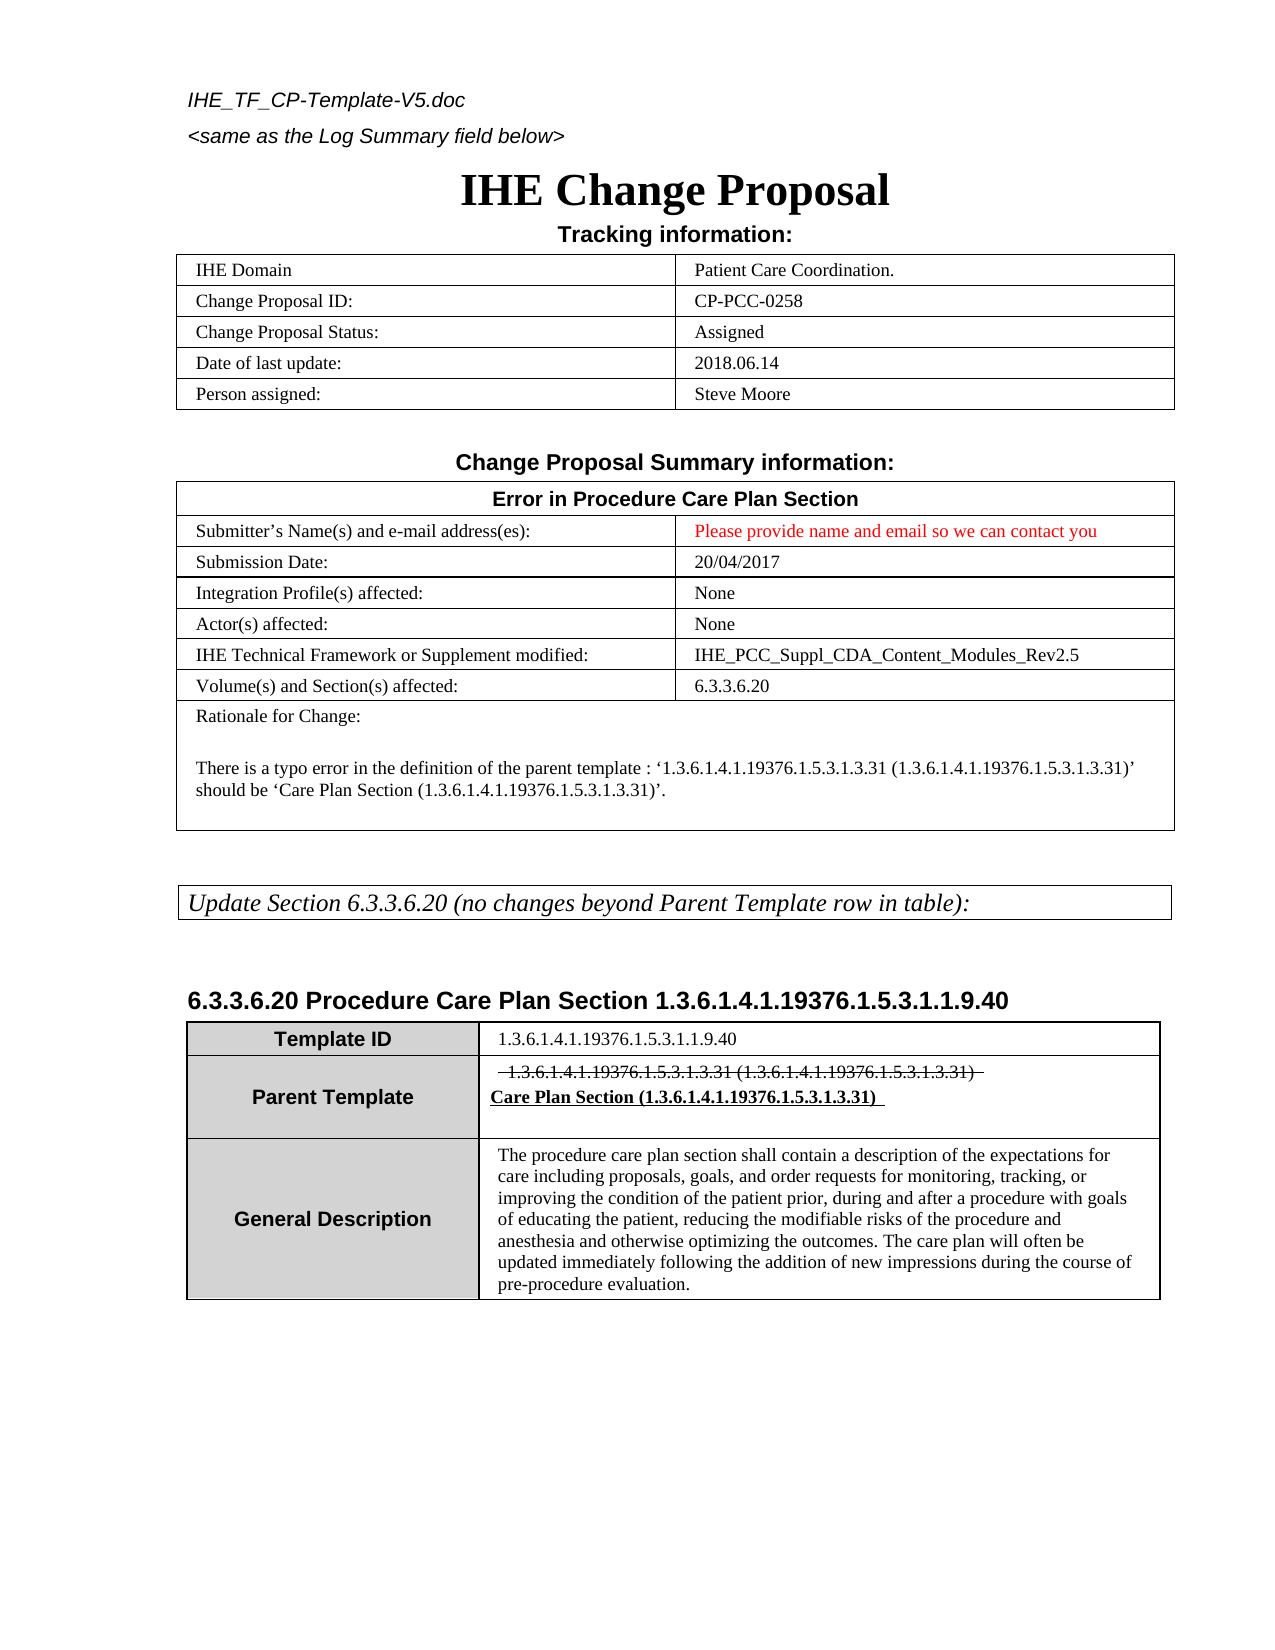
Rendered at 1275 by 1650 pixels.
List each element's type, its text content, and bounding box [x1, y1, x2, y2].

subtitle 6.3.3.6.20 Procedure Care Plan Section 1.3.6.1.4.1.19376.1.5.3.1.1.9.40 [187, 986, 1162, 1015]
table_header Template ID [188, 1023, 478, 1055]
text Tracking information: [187, 221, 1162, 248]
table_cell Date of last update: [177, 348, 675, 378]
table_cell Person assigned: [177, 379, 675, 409]
table_cell Steve Moore [676, 379, 1174, 409]
table_cell 2018.06.14 [676, 348, 1174, 378]
table_cell Rationale for Change: There is a typo error in the definition of the parent template : ‘1.3.6.1.4.1.19376.1.5.3.1.3.31 (1.3.6.1.4.1.19376.1.5.3.1.3.31)’ should be ‘Care Plan Section (1.3.6.1.4.1.19376.1.5.3.1.3.31)’. [177, 701, 1174, 830]
table_cell Actor(s) affected: [177, 609, 675, 638]
table_cell None [676, 609, 1174, 638]
table_cell Volume(s) and Section(s) affected: [177, 670, 675, 700]
table_cell Integration Profile(s) affected: [177, 578, 675, 607]
table_cell Change Proposal ID: [177, 286, 675, 316]
table_cell 6.3.3.6.20 [676, 670, 1174, 700]
table_cell IHE_PCC_Suppl_CDA_Content_Modules_Rev2.5 [676, 639, 1174, 669]
table_cell The procedure care plan section shall contain a description of the expectations for care including proposals, goals, and order requests for monitoring, tracking, or improving the condition of the patient prior, during and after a procedure with goals of educating the patient, reducing the modifiable risks of the procedure and anesthesia and otherwise optimizing the outcomes. The care plan will often be updated immediately following the addition of new impressions during the course of pre-procedure evaluation. [480, 1139, 1159, 1298]
table_header IHE Domain [177, 255, 675, 285]
text Change Proposal Summary information: [187, 449, 1162, 475]
table_cell Parent Template [188, 1056, 478, 1138]
text Update Section 6.3.3.6.20 (no changes beyond Parent Template row in table): [179, 886, 1171, 919]
table_cell CP-PCC-0258 [676, 286, 1174, 316]
table_header 1.3.6.1.4.1.19376.1.5.3.1.1.9.40 [480, 1023, 1159, 1055]
table_header Error in Procedure Care Plan Section [177, 482, 1174, 514]
table_cell Please provide name and email so we can contact you [676, 516, 1174, 546]
table_cell Submission Date: [177, 547, 675, 576]
table_cell 20/04/2017 [676, 547, 1174, 576]
table_cell Change Proposal Status: [177, 317, 675, 347]
table_cell None [676, 578, 1174, 607]
table_header Patient Care Coordination. [676, 255, 1174, 285]
table_cell Assigned [676, 317, 1174, 347]
table_cell IHE Technical Framework or Supplement modified: [177, 639, 675, 669]
title IHE Change Proposal [187, 162, 1162, 215]
table_cell General Description [188, 1139, 478, 1298]
table_cell Submitter’s Name(s) and e-mail address(es): [177, 516, 675, 546]
table_cell 1.3.6.1.4.1.19376.1.5.3.1.3.31 (1.3.6.1.4.1.19376.1.5.3.1.3.31) Care Plan Section (1.3.6.1.4.1.19376.1.5.3.1.3.31) [480, 1056, 1159, 1138]
